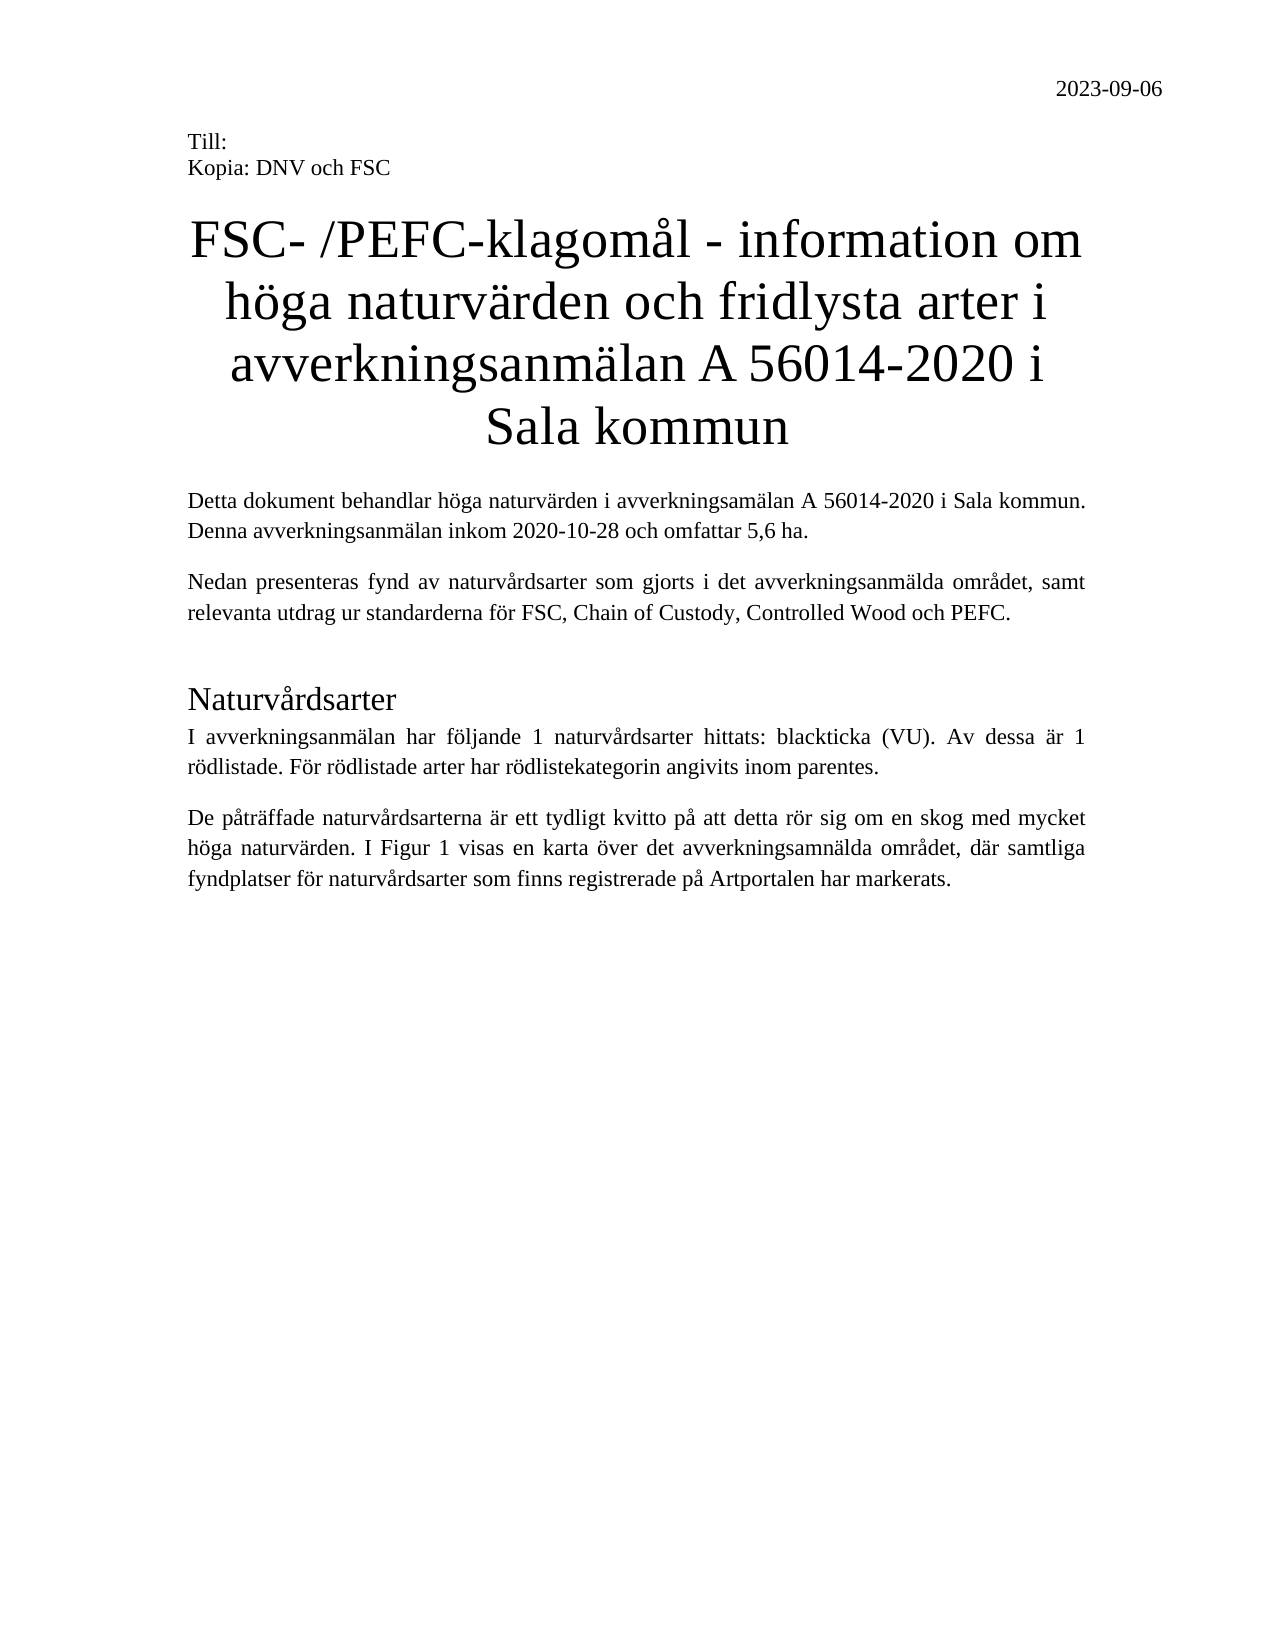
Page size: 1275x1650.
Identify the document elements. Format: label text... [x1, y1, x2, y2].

text Nedan presenteras fynd av naturvårdsarter som gjorts i det avverkningsanmälda området, samt relevanta utdrag ur standarderna för FSC, Chain of Custody, Controlled Wood och PEFC. [187, 568, 1087, 625]
text Detta dokument behandlar höga naturvärden i avverkningsamälan A 56014-2020 i Sala kommun. Denna avverkningsanmälan inkom 2020-10-28 och omfattar 5,6 ha. [187, 487, 1087, 544]
title FSC- /PEFC-klagomål - information om höga naturvärden och fridlysta arter i avverkningsanmälan A 56014-2020 i Sala kommun [187, 207, 1087, 456]
text I avverkningsanmälan har följande 1 naturvårdsarter hittats: blackticka (VU). Av dessa är 1 rödlistade. För rödlistade arter har rödlistekategorin angivits inom parentes. [187, 723, 1087, 779]
subtitle Naturvårdsarter [187, 679, 1087, 717]
text De påträffade naturvårdsarterna är ett tydligt kvitto på att detta rör sig om en skog med mycket höga naturvärden. I Figur 1 visas en karta över det avverkningsamnälda området, där samtliga fyndplatser för naturvårdsarter som finns registrerade på Artportalen har markerats. [187, 804, 1087, 891]
